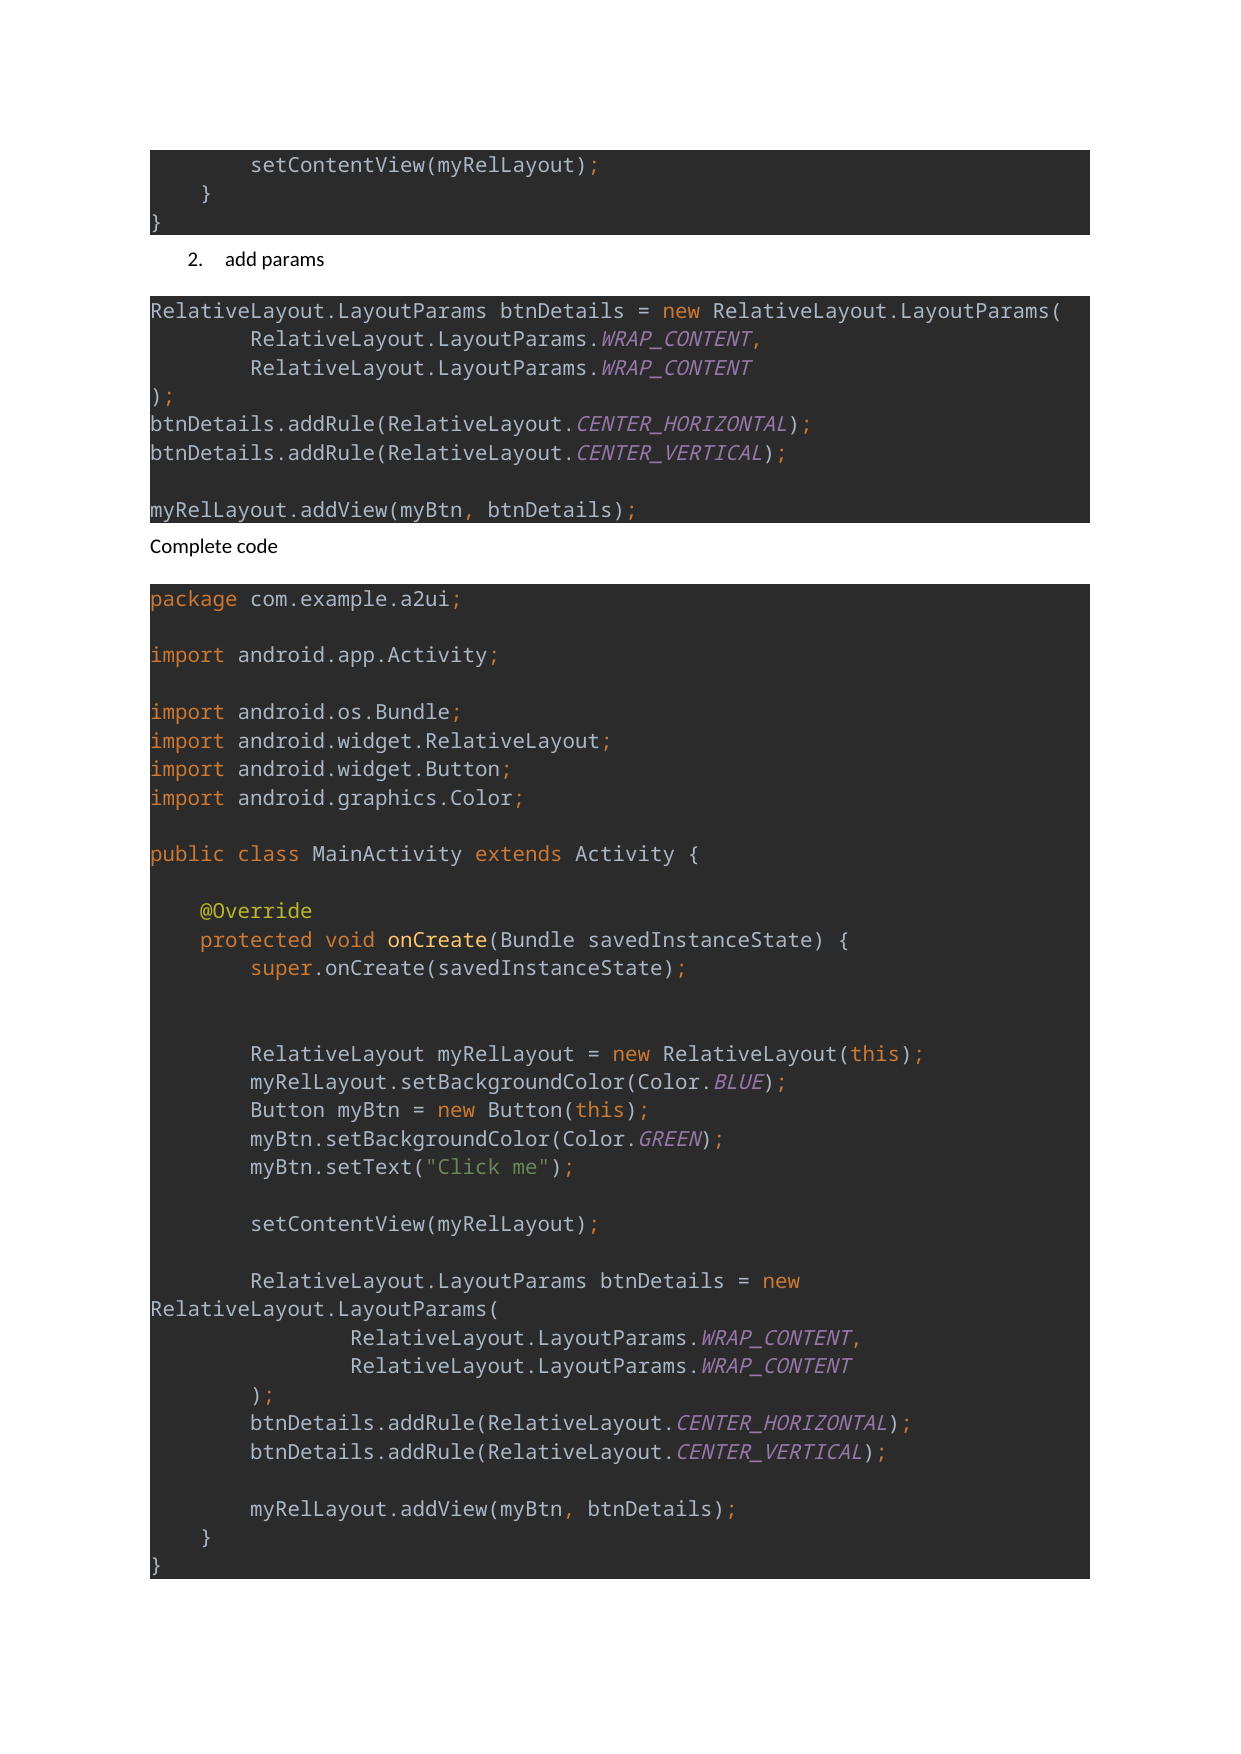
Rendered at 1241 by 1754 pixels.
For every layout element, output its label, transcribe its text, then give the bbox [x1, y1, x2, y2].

text Complete code [150, 534, 1090, 559]
text RelativeLayout.LayoutParams btnDetails = new RelativeLayout.LayoutParams( RelativeLayout.LayoutParams.WRAP_CONTENT, RelativeLayout.LayoutParams.WRAP_CONTENT ); btnDetails.addRule(RelativeLayout.CENTER_HORIZONTAL); btnDetails.addRule(RelativeLayout.CENTER_VERTICAL); myRelLayout.addView(myBtn, btnDetails); [150, 296, 1090, 523]
list add params [187, 246, 1090, 271]
text package com.example.a2ui; import android.app.Activity; import android.os.Bundle; import android.widget.RelativeLayout; import android.widget.Button; import android.graphics.Color; public class MainActivity extends Activity { @Override protected void onCreate(Bundle savedInstanceState) { super.onCreate(savedInstanceState); RelativeLayout myRelLayout = new RelativeLayout(this); myRelLayout.setBackgroundColor(Color.BLUE); Button myBtn = new Button(this); myBtn.setBackgroundColor(Color.GREEN); myBtn.setText("Click me"); setContentView(myRelLayout); RelativeLayout.LayoutParams btnDetails = new RelativeLayout.LayoutParams( RelativeLayout.LayoutParams.WRAP_CONTENT, RelativeLayout.LayoutParams.WRAP_CONTENT ); btnDetails.addRule(RelativeLayout.CENTER_HORIZONTAL); btnDetails.addRule(RelativeLayout.CENTER_VERTICAL); myRelLayout.addView(myBtn, btnDetails); } } [150, 584, 1090, 1579]
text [150, 150, 1090, 235]
